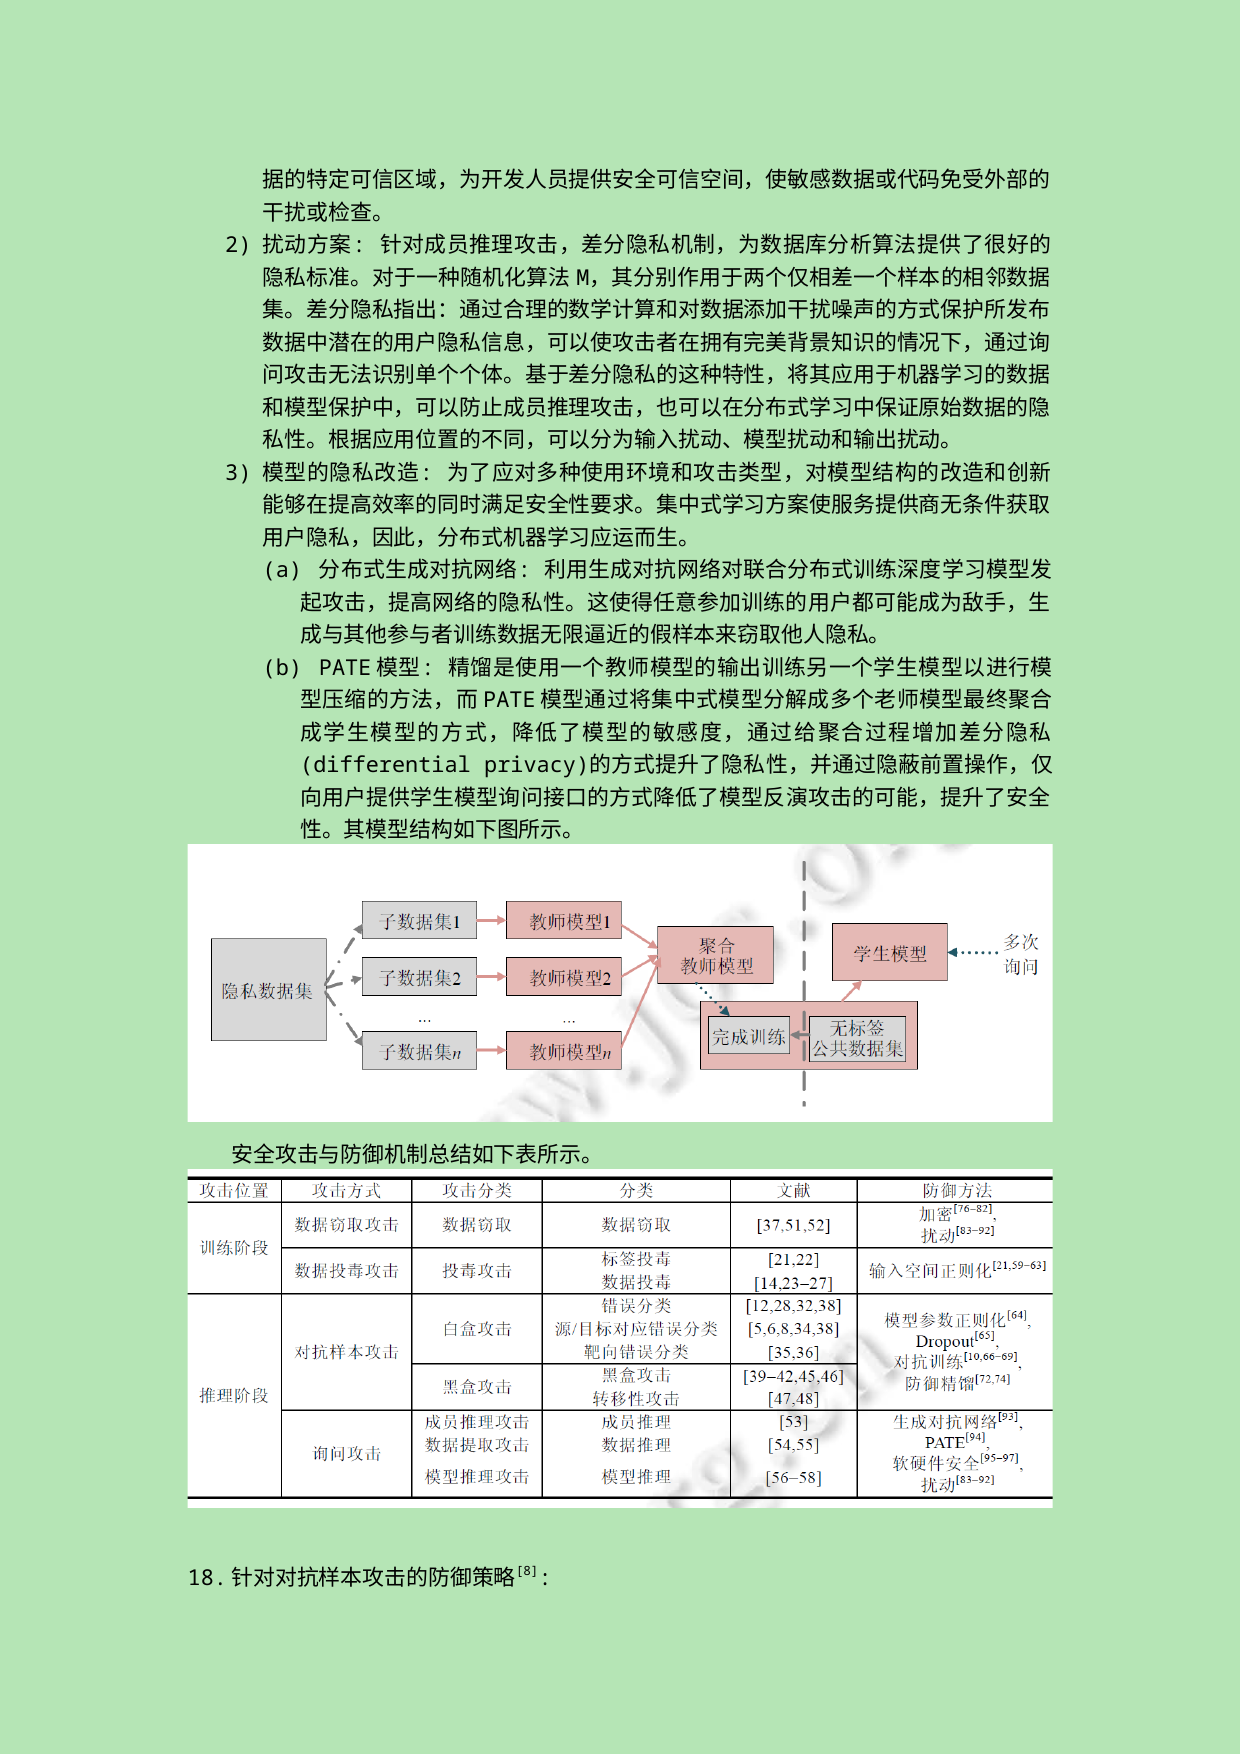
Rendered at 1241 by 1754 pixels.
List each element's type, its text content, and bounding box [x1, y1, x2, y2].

picture [187, 844, 1053, 1122]
text 安全攻击与防御机制总结如下表所示。 [187, 1137, 1053, 1169]
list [225, 162, 1053, 227]
list 扰动方案: 针对成员推理攻击，差分隐私机制，为数据库分析算法提供了很好的隐私标准。对于一种随机化算法M，其分别作用于两个仅相差一个样本的相邻数据集。差分隐私指出：通过合理的数学计算和对数据添加干扰噪声的方式保护所发布数据中潜在的用户隐私信息，可以使攻击者在拥有完美背景知识的情况下，通过询问攻击无法识别单个个体。基于差分隐私的这种特性，将其应用于机器学习的数据和模型保护中，可以防止成员推理攻击，也可以在分布式学习中保证原始数据的隐私性。根据应用位置的不同，可以分为输入扰动、模型扰动和输出扰动。 [225, 227, 1053, 454]
list 分布式生成对抗网络: 利用生成对抗网络对联合分布式训练深度学习模型发起攻击，提高网络的隐私性。这使得任意参加训练的用户都可能成为敌手，生成与其他参与者训练数据无限逼近的假样本来窃取他人隐私。 [262, 552, 1053, 649]
list 针对对抗样本攻击的防御策略[8]: [187, 1559, 1053, 1592]
picture [187, 1169, 1053, 1508]
list PATE模型: 精馏是使用一个教师模型的输出训练另一个学生模型以进行模型压缩的方法，而PATE模型通过将集中式模型分解成多个老师模型最终聚合成学生模型的方式，降低了模型的敏感度，通过给聚合过程增加差分隐私(differential privacy)的方式提升了隐私性，并通过隐蔽前置操作，仅向用户提供学生模型询问接口的方式降低了模型反演攻击的可能，提升了安全性。其模型结构如下图所示。 [262, 649, 1053, 844]
list 模型的隐私改造: 为了应对多种使用环境和攻击类型，对模型结构的改造和创新能够在提高效率的同时满足安全性要求。集中式学习方案使服务提供商无条件获取用户隐私，因此，分布式机器学习应运而生。 [225, 454, 1053, 552]
